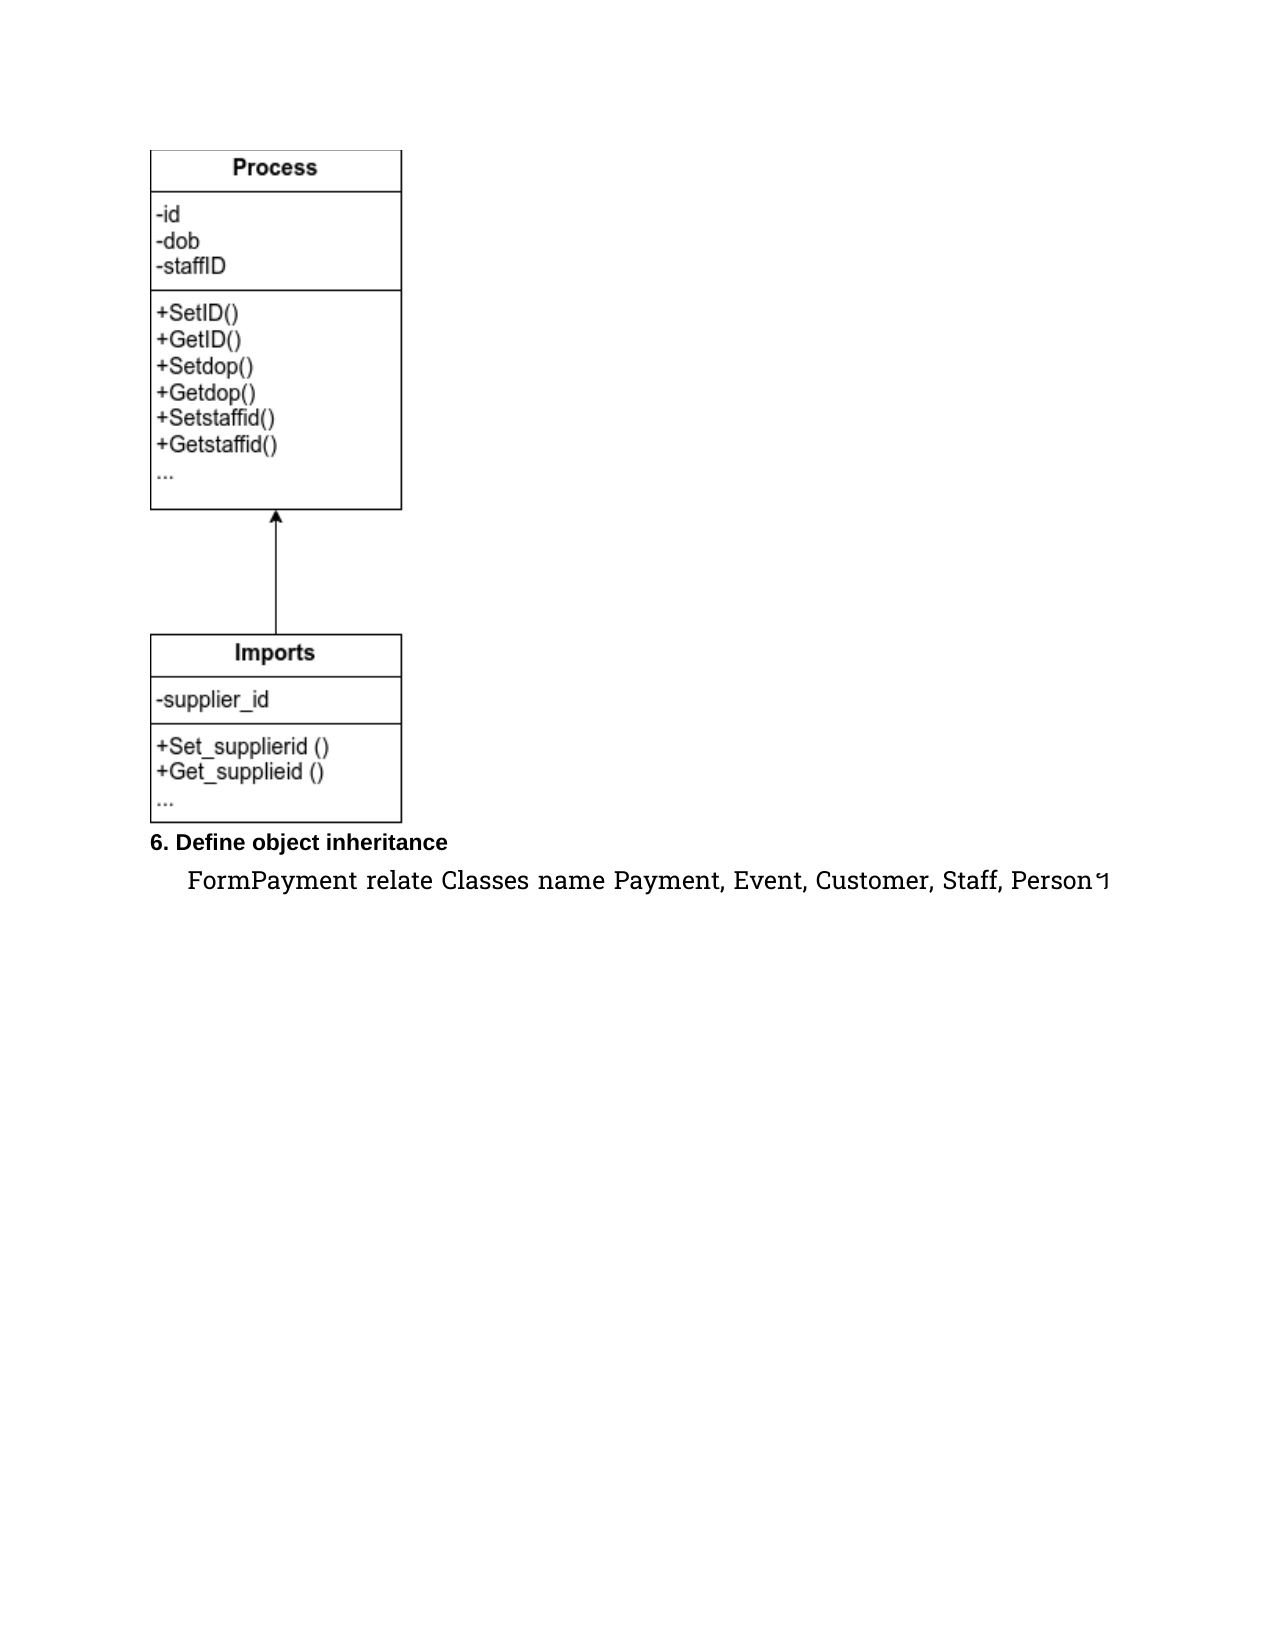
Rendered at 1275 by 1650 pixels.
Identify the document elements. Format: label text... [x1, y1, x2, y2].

picture [150, 150, 404, 825]
text 6. Define object inheritance [150, 829, 1125, 855]
text FormPayment relate Classes name Payment, Event, Customer, Staff, Person។ [187, 859, 1125, 904]
